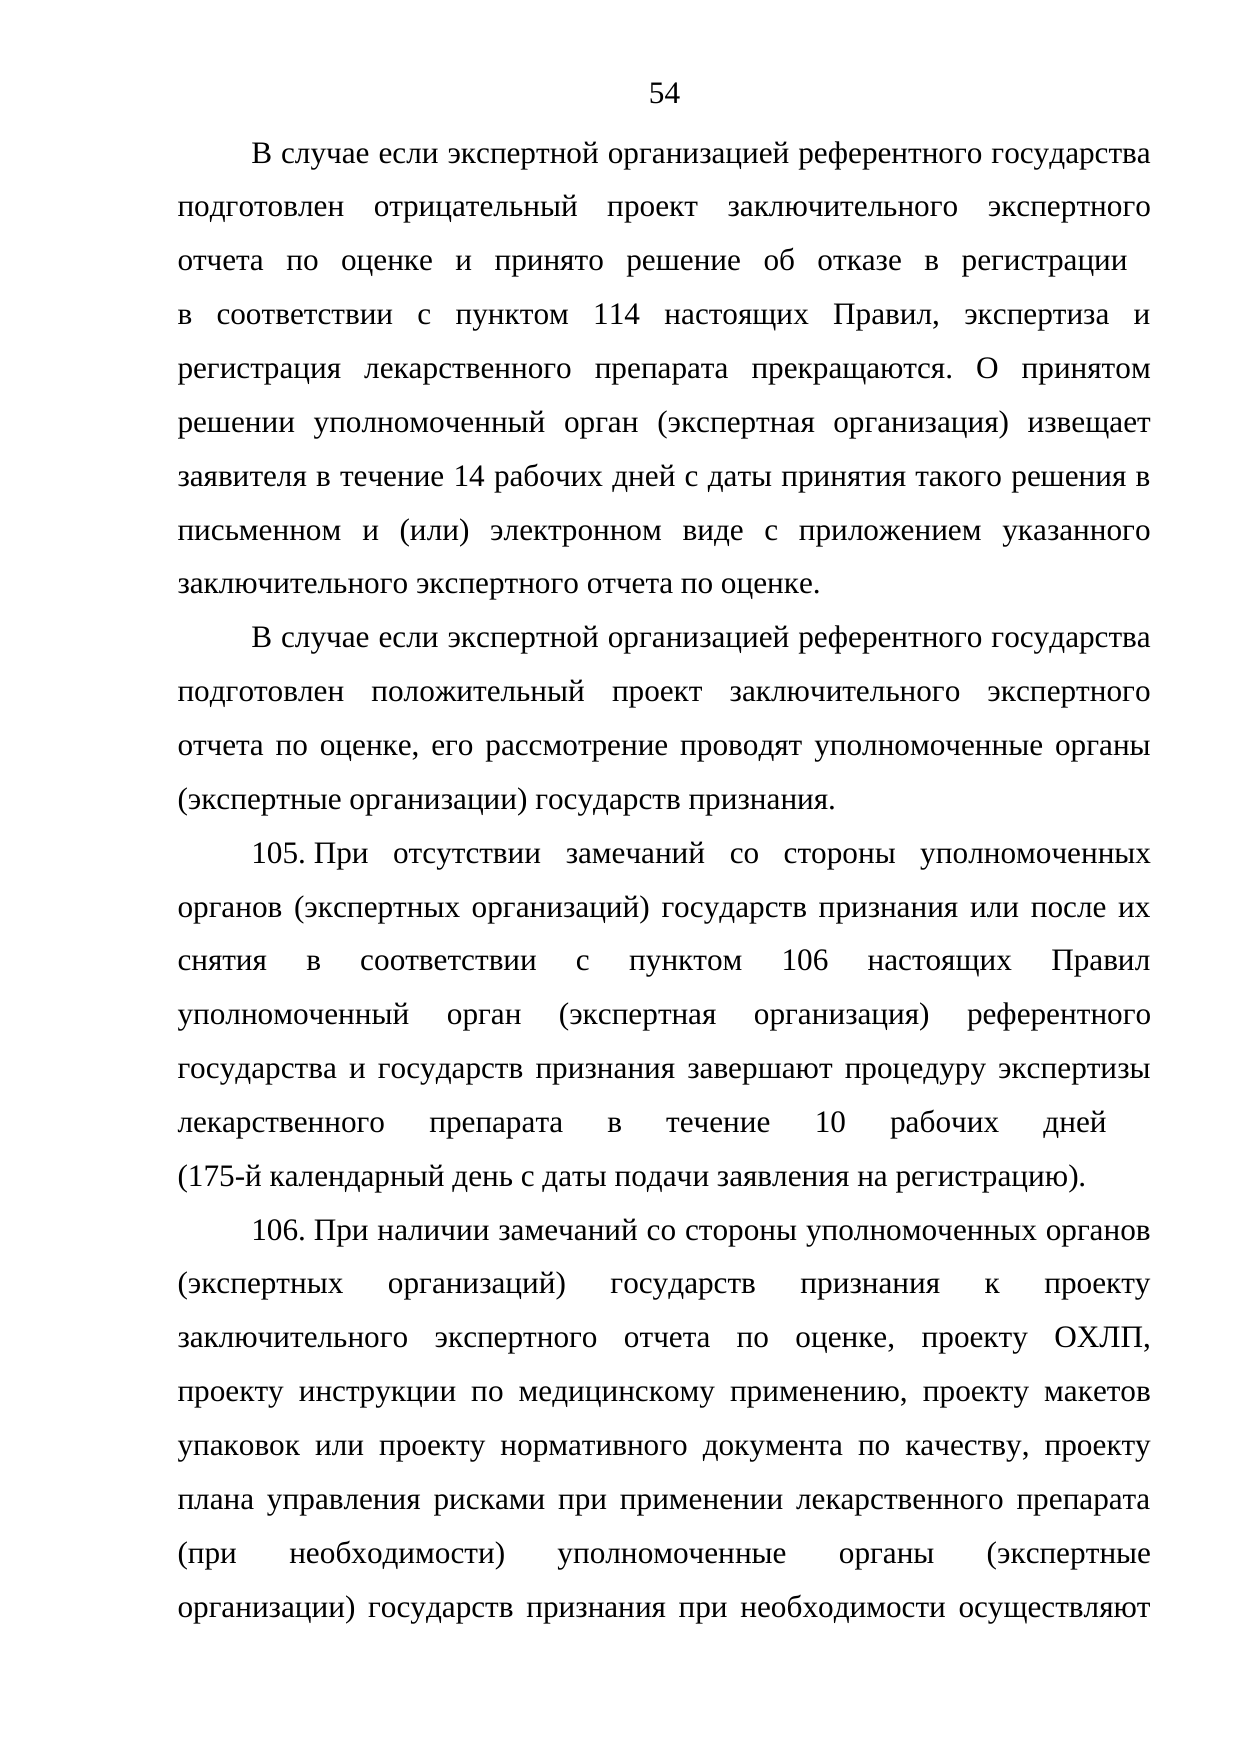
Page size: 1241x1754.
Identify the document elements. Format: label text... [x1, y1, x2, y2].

text В случае если экспертной организацией референтного государства подготовлен положительный проект заключительного экспертного отчета по оценке, его рассмотрение проводят уполномоченные органы (экспертные организации) государств признания. [177, 618, 1152, 816]
text 105. При отсутствии замечаний со стороны уполномоченных органов (экспертных организаций) государств признания или после их снятия в соответствии с пунктом 106 настоящих Правил уполномоченный орган (экспертная организация) референтного государства и государств признания завершают процедуру экспертизы лекарственного препарата в течение 10 рабочих дней (175-й календарный день с даты подачи заявления на регистрацию). [177, 834, 1152, 1193]
text В случае если экспертной организацией референтного государства подготовлен отрицательный проект заключительного экспертного отчета по оценке и принято решение об отказе в регистрации в соответствии с пунктом 114 настоящих Правил, экспертиза и регистрация лекарственного препарата прекращаются. О принятом решении уполномоченный орган (экспертная организация) извещает заявителя в течение 14 рабочих дней с даты принятия такого решения в письменном и (или) электронном виде с приложением указанного заключительного экспертного отчета по оценке. [177, 134, 1152, 601]
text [177, 1211, 1152, 1624]
